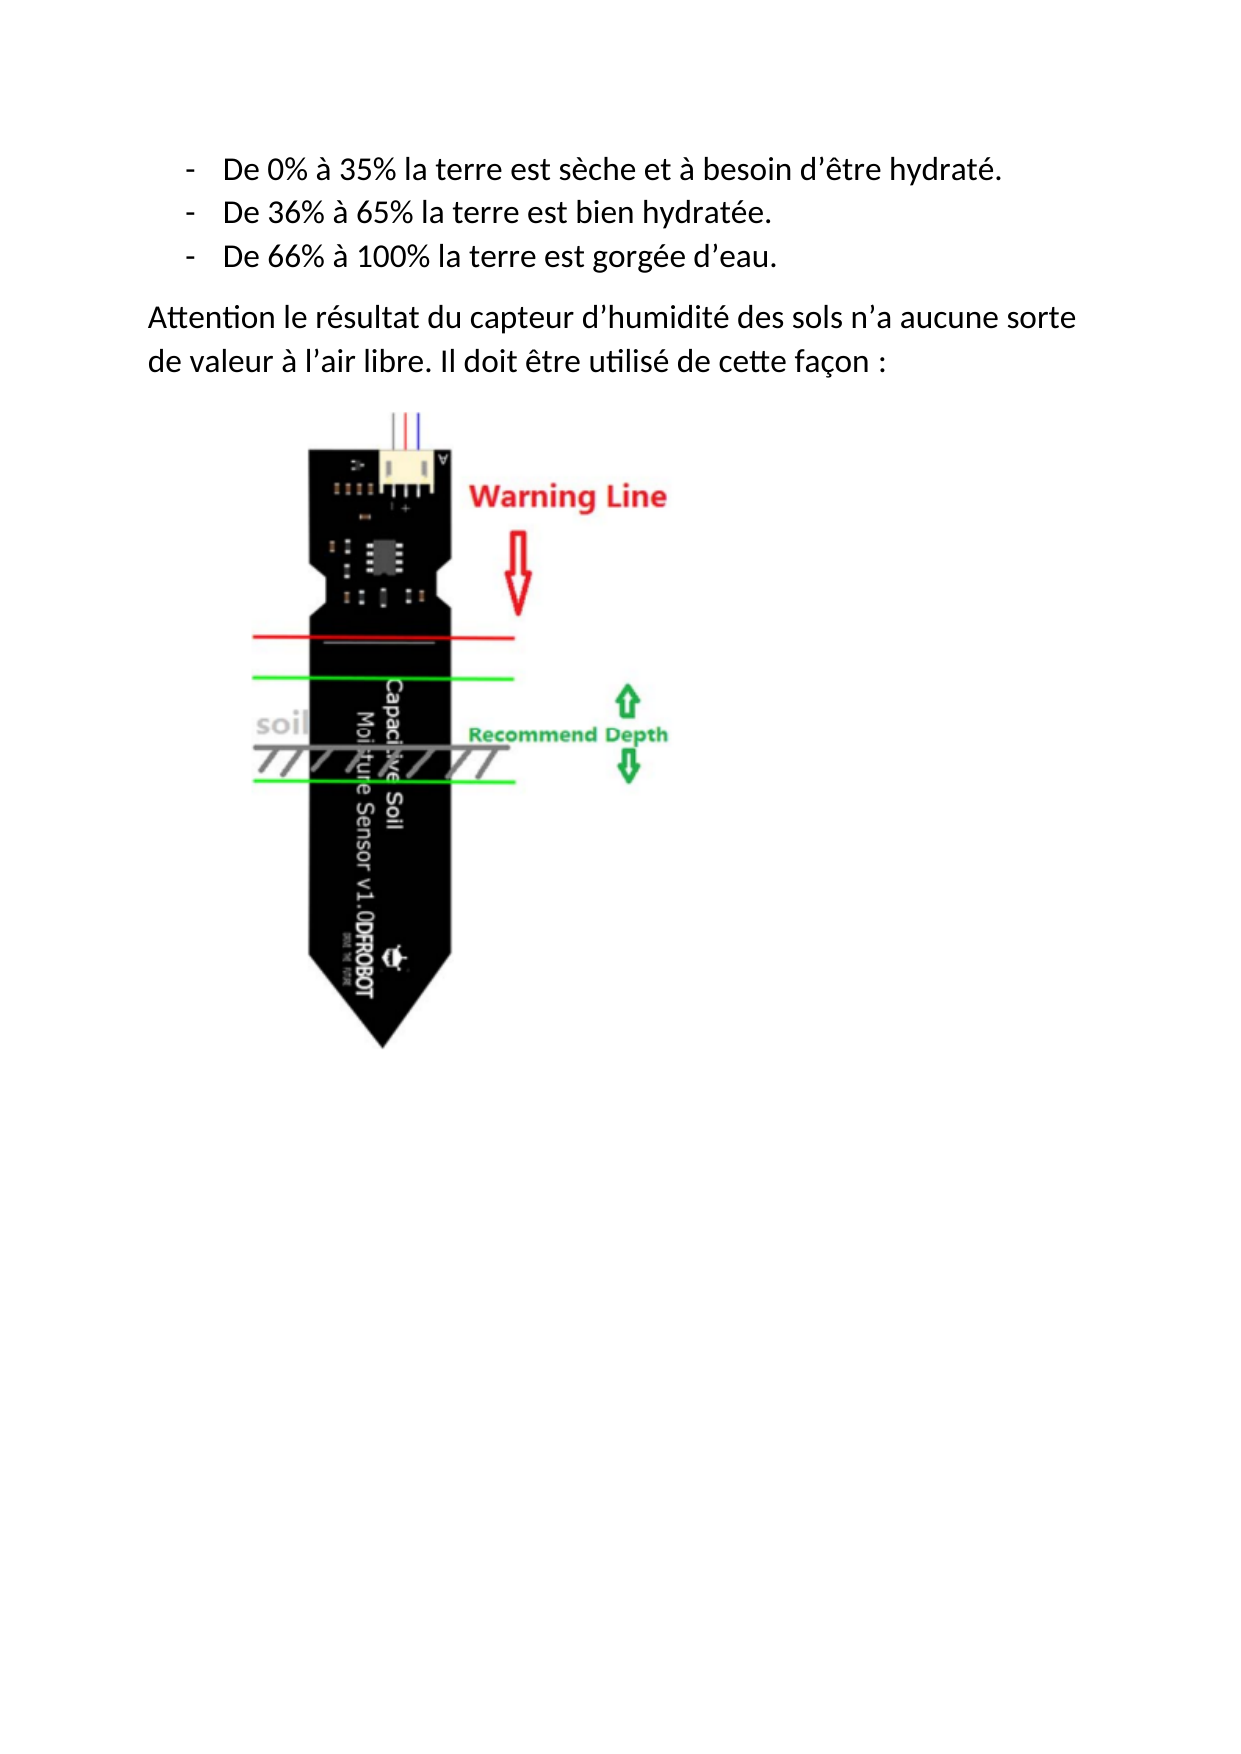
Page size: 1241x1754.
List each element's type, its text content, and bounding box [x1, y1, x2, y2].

list De 36% à 65% la terre est bien hydratée. [185, 192, 1093, 232]
picture [147, 400, 692, 1068]
list De 66% à 100% la terre est gorgée d’eau. [185, 236, 1093, 276]
text Attention le résultat du capteur d’humidité des sols n’a aucune sorte de valeur à l’air libre. Il doit être utilisé de cette façon : [148, 296, 1093, 381]
list De 0% à 35% la terre est sèche et à besoin d’être hydraté. [185, 148, 1093, 188]
